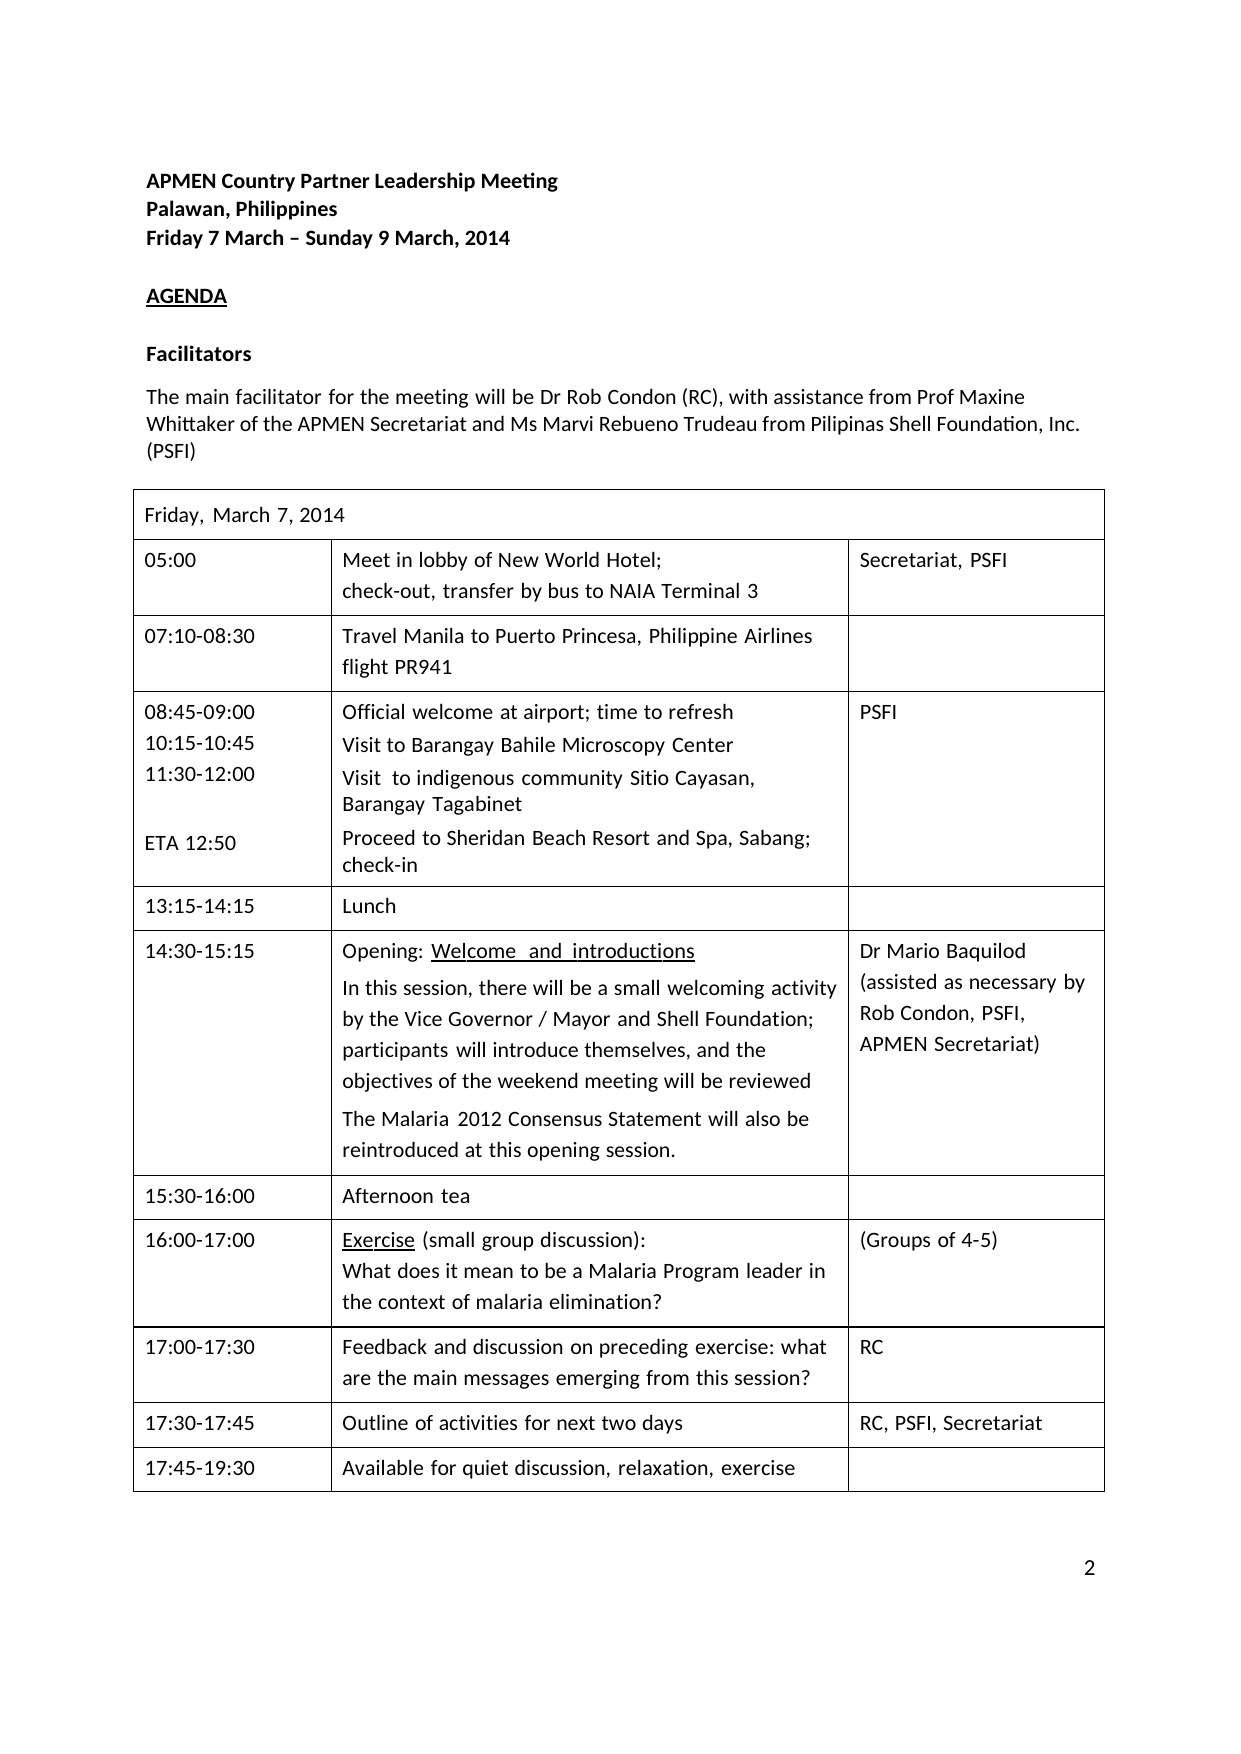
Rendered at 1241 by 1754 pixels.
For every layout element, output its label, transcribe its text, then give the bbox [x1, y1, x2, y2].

table_cell Secretariat, PSFI [849, 540, 1104, 615]
table_cell 07:10-08:30 [134, 616, 331, 691]
table_cell Exercise (small group discussion): What does it mean to be a Malaria Program leader in the context of malaria elimination? [332, 1220, 848, 1326]
table_cell Official welcome at airport; time to refresh Visit to Barangay Bahile Microscopy Center Visit to indigenous community Sitio Cayasan, Barangay Tagabinet Proceed to Sheridan Beach Resort and Spa, Sabang; check-in [332, 692, 848, 886]
table_cell Available for quiet discussion, relaxation, exercise [332, 1448, 848, 1491]
table_cell Dr Mario Baquilod (assisted as necessary by Rob Condon, PSFI, APMEN Secretariat) [849, 931, 1104, 1175]
table_cell 08:45-09:00 10:15-10:45 11:30-12:00 ETA 12:50 [134, 692, 331, 886]
text Friday 7 March – Sunday 9 March, 2014 [146, 224, 1121, 251]
table_cell [849, 1448, 1104, 1491]
table_cell 17:45-19:30 [134, 1448, 331, 1491]
table_cell 05:00 [134, 540, 331, 615]
table_cell Travel Manila to Puerto Princesa, Philippine Airlines flight PR941 [332, 616, 848, 691]
table_cell Afternoon tea [332, 1176, 848, 1219]
table_cell Meet in lobby of New World Hotel; check-out, transfer by bus to NAIA Terminal 3 [332, 540, 848, 615]
table_cell (Groups of 4-5) [849, 1220, 1104, 1326]
text AGENDA [146, 282, 1121, 309]
table_cell Outline of activities for next two days [332, 1403, 848, 1447]
table_cell RC [849, 1328, 1104, 1402]
table_cell Feedback and discussion on preceding exercise: what are the main messages emerging from this session? [332, 1328, 848, 1402]
table_cell 17:00-17:30 [134, 1328, 331, 1402]
table_cell [849, 887, 1104, 930]
table_cell PSFI [849, 692, 1104, 886]
table_cell 16:00-17:00 [134, 1220, 331, 1326]
table_cell 13:15-14:15 [134, 887, 331, 930]
table_cell 17:30-17:45 [134, 1403, 331, 1447]
table_header Friday, March 7, 2014 [134, 490, 1104, 539]
table_cell [849, 616, 1104, 691]
table_cell Opening: Welcome and introductions In this session, there will be a small welcoming activity by the Vice Governor / Mayor and Shell Foundation; participants will introduce themselves, and the objectives of the weekend meeting will be reviewed The Malaria 2012 Consensus Statement will also be reintroduced at this opening session. [332, 931, 848, 1175]
text APMEN Country Partner Leadership Meeting [146, 167, 1121, 193]
text The main facilitator for the meeting will be Dr Rob Condon (RC), with assistance from Prof Maxine Whittaker of the APMEN Secretariat and Ms Marvi Rebueno Trudeau from Pilipinas Shell Foundation, Inc. (PSFI) [146, 383, 1095, 464]
table_cell [849, 1176, 1104, 1219]
text Facilitators [146, 340, 1121, 367]
table_cell 14:30-15:15 [134, 931, 331, 1175]
table_cell 15:30-16:00 [134, 1176, 331, 1219]
text Palawan, Philippines [146, 196, 1121, 222]
table_cell Lunch [332, 887, 848, 930]
table_cell RC, PSFI, Secretariat [849, 1403, 1104, 1447]
